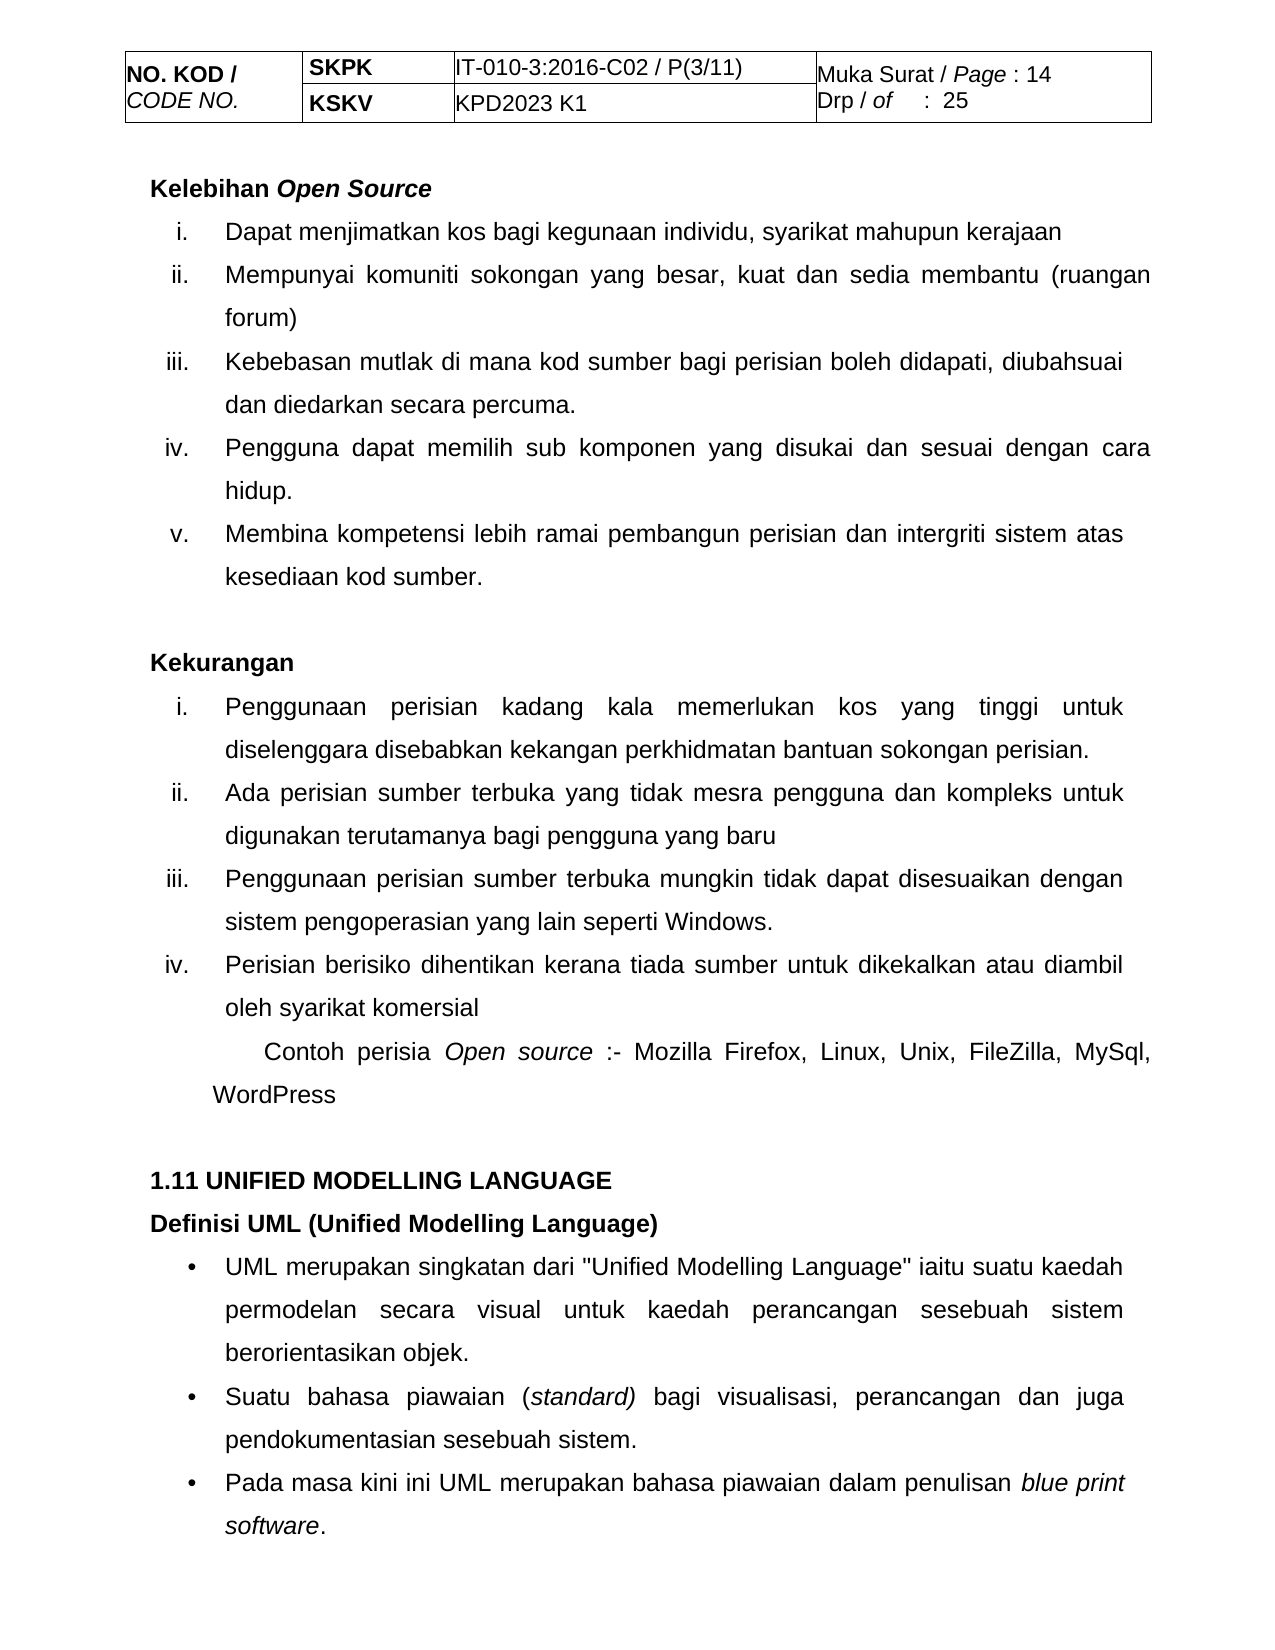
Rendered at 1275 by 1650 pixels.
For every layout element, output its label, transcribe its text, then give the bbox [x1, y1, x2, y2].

list Penggunaan perisian sumber terbuka mungkin tidak dapat disesuaikan dengan sistem pengoperasian yang lain seperti Windows. [166, 864, 1125, 936]
list Membina kompetensi lebih ramai pembangun perisian dan intergriti sistem atas kesediaan kod sumber. [170, 519, 1125, 591]
list Ada perisian sumber terbuka yang tidak mesra pengguna dan kompleks untuk digunakan terutamanya bagi pengguna yang baru [171, 778, 1125, 850]
text Definisi UML (Unified Modelling Language) [150, 1209, 1152, 1238]
text Contoh perisia Open source :- Mozilla Firefox, Linux, Unix, FileZilla, MySql, WordPress [150, 1037, 1152, 1108]
list Dapat menjimatkan kos bagi kegunaan individu, syarikat mahupun kerajaan [176, 217, 1152, 246]
text Kekurangan [150, 648, 1152, 677]
text 1.11 UNIFIED MODELLING LANGUAGE [150, 1166, 1152, 1195]
list UML merupakan singkatan dari "Unified Modelling Language" iaitu suatu kaedah permodelan secara visual untuk kaedah perancangan sesebuah sistem berorientasikan objek. [187, 1252, 1125, 1367]
list Mempunyai komuniti sokongan yang besar, kuat dan sedia membantu (ruangan forum) [171, 260, 1152, 332]
list Perisian berisiko dihentikan kerana tiada sumber untuk dikekalkan atau diambil oleh syarikat komersial [164, 950, 1125, 1022]
list Pada masa kini ini UML merupakan bahasa piawaian dalam penulisan blue print software. [187, 1468, 1125, 1540]
list Suatu bahasa piawaian (standard) bagi visualisasi, perancangan dan juga pendokumentasian sesebuah sistem. [187, 1382, 1125, 1453]
text Kelebihan Open Source [150, 174, 1152, 203]
list Penggunaan perisian kadang kala memerlukan kos yang tinggi untuk diselenggara disebabkan kekangan perkhidmatan bantuan sokongan perisian. [176, 692, 1125, 763]
list Pengguna dapat memilih sub komponen yang disukai dan sesuai dengan cara hidup. [164, 433, 1152, 505]
list Kebebasan mutlak di mana kod sumber bagi perisian boleh didapati, diubahsuai dan diedarkan secara percuma. [166, 347, 1125, 418]
